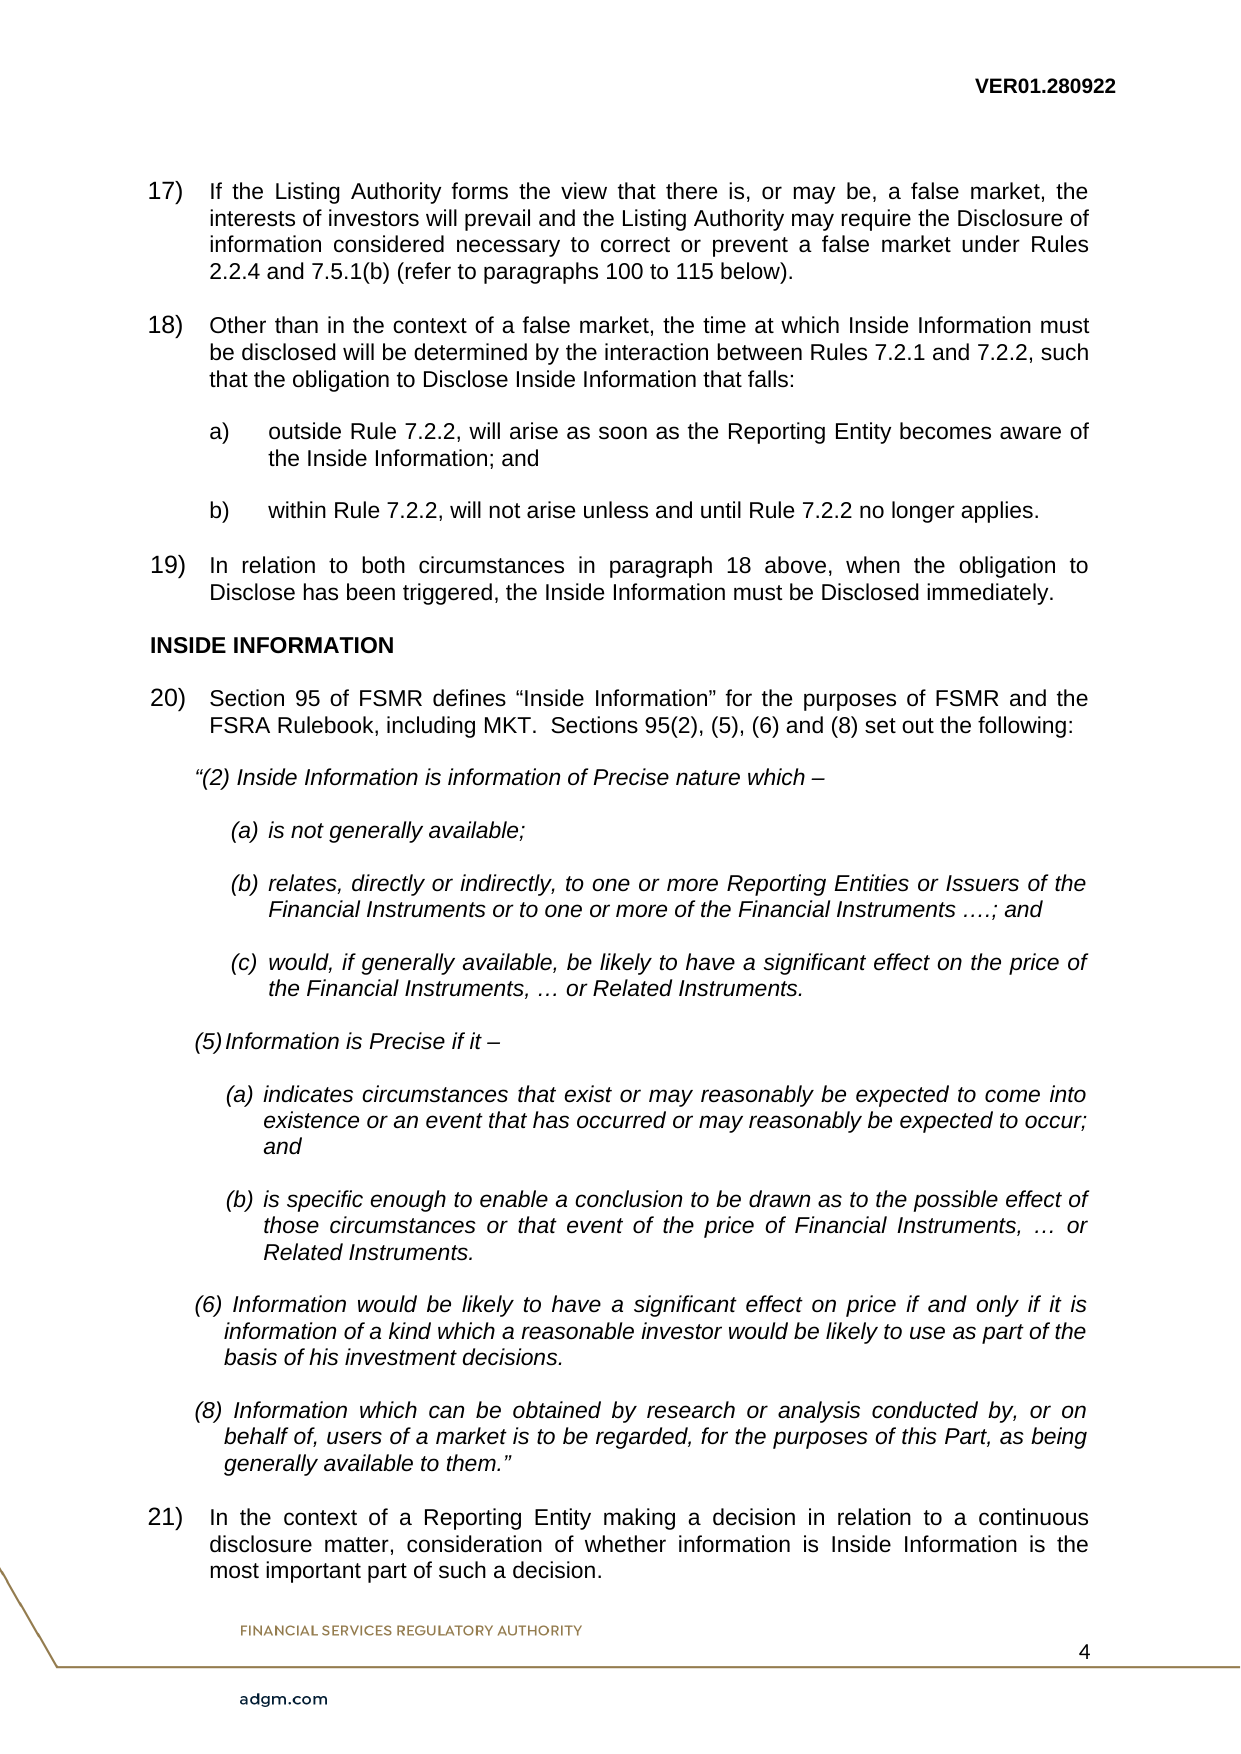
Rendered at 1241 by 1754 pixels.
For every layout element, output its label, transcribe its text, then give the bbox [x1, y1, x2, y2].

list In relation to both circumstances in paragraph 18 above, when the obligation to Disclose has been triggered, the Inside Information must be Disclosed immediately. [150, 550, 1090, 605]
subtitle INSIDE INFORMATION [150, 632, 1090, 658]
list Other than in the context of a false market, the time at which Inside Information must be disclosed will be determined by the interaction between Rules 7.2.1 and 7.2.2, such that the obligation to Disclose Inside Information that falls: [147, 311, 1090, 392]
text “(2) Inside Information is information of Precise nature which – [194, 764, 1090, 791]
list is not generally available; [231, 817, 1090, 843]
subtitle within Rule 7.2.2, will not arise unless and until Rule 7.2.2 no longer applies. [209, 497, 1090, 524]
text (8) Information which can be obtained by research or analysis conducted by, or on behalf of, users of a market is to be regarded, for the purposes of this Part, as being generally available to them.” [194, 1397, 1090, 1476]
subtitle outside Rule 7.2.2, will arise as soon as the Reporting Entity becomes aware of the Inside Information; and [209, 418, 1090, 471]
text (5) Information is Precise if it – [194, 1028, 1090, 1054]
list If the Listing Authority forms the view that there is, or may be, a false market, the interests of investors will prevail and the Listing Authority may require the Disclosure of information considered necessary to correct or prevent a false market under Rules 2.2.4 and 7.5.1(b) (refer to paragraphs 100 to 115 below). [147, 176, 1090, 284]
list In the context of a Reporting Entity making a decision in relation to a continuous disclosure matter, consideration of whether information is Inside Information is the most important part of such a decision. [147, 1502, 1090, 1584]
list would, if generally available, be likely to have a significant effect on the price of the Financial Instruments, … or Related Instruments. [231, 949, 1090, 1002]
list relates, directly or indirectly, to one or more Reporting Entities or Issuers of the Financial Instruments or to one or more of the Financial Instruments ….; and [231, 870, 1090, 922]
text (6) Information would be likely to have a significant effect on price if and only if it is information of a kind which a reasonable investor would be likely to use as part of the basis of his investment decisions. [194, 1291, 1090, 1371]
list indicates circumstances that exist or may reasonably be expected to come into existence or an event that has occurred or may reasonably be expected to occur; and [226, 1081, 1090, 1160]
picture [0, 1478, 1241, 1754]
list is specific enough to enable a conclusion to be drawn as to the possible effect of those circumstances or that event of the price of Financial Instruments, … or Related Instruments. [226, 1186, 1090, 1265]
list Section 95 of FSMR defines “Inside Information” for the purposes of FSMR and the FSRA Rulebook, including MKT. Sections 95(2), (5), (6) and (8) set out the following: [150, 683, 1090, 738]
